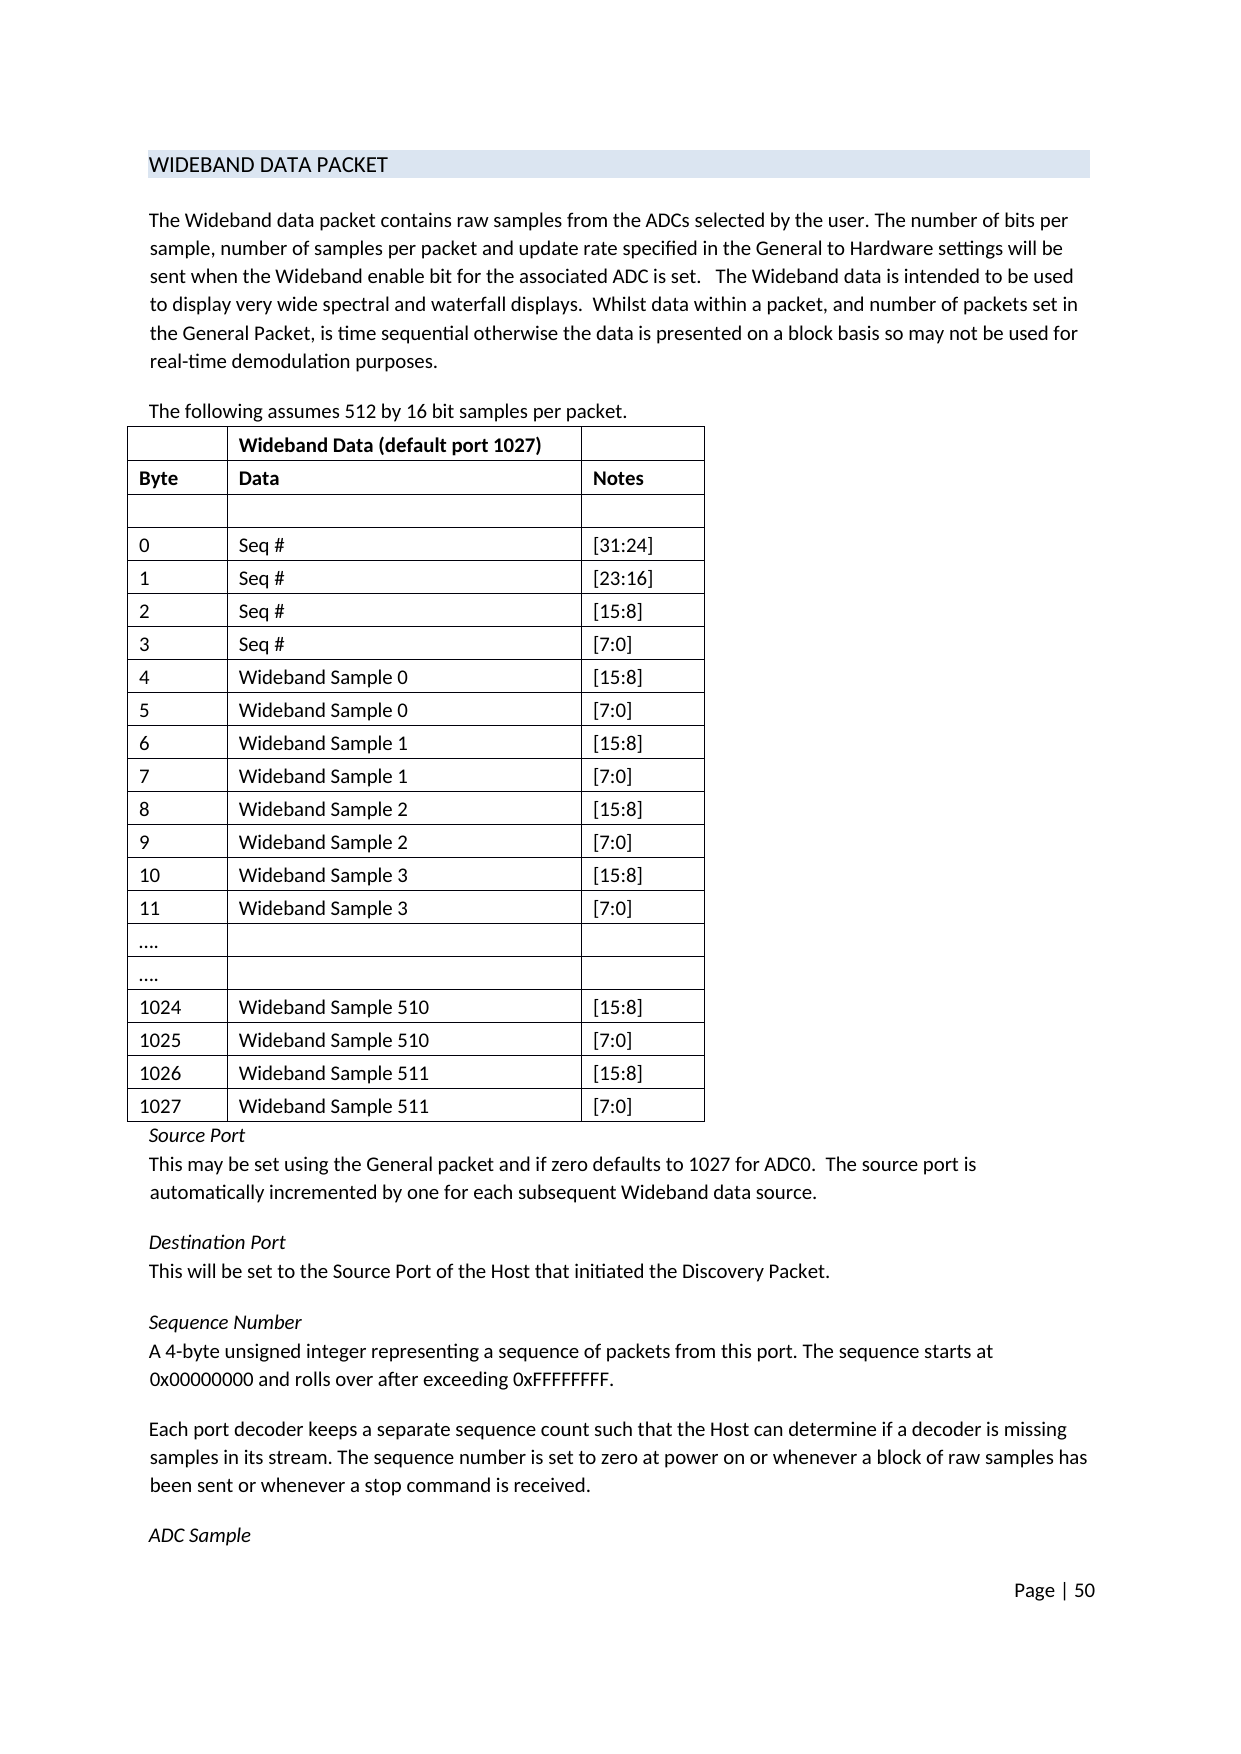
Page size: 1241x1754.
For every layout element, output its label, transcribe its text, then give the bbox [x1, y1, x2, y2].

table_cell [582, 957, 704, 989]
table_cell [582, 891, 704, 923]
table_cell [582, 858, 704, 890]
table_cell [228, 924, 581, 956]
text A 4-byte unsigned integer representing a sequence of packets from this port. The sequence starts at 0x00000000 and rolls over after exceeding 0xFFFFFFFF. [148, 1338, 1090, 1392]
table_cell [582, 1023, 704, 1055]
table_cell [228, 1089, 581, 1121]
text Sequence Number [148, 1309, 1090, 1334]
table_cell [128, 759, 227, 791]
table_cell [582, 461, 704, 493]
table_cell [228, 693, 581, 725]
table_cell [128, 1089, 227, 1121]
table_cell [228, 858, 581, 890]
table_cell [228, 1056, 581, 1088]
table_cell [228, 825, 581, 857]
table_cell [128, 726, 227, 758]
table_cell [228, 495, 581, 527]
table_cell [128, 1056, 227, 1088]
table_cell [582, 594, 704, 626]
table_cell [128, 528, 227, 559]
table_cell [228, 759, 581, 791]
text ADC Sample [148, 1523, 1090, 1548]
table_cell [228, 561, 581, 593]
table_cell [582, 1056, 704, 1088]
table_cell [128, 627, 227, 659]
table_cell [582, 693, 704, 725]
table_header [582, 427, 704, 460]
text This will be set to the Source Port of the Host that initiated the Discovery Packet. [148, 1259, 1090, 1284]
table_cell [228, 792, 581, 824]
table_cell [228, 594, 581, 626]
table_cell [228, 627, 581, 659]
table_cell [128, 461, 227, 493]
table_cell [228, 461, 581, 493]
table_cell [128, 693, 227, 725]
text The following assumes 512 by 16 bit samples per packet. [148, 398, 1090, 423]
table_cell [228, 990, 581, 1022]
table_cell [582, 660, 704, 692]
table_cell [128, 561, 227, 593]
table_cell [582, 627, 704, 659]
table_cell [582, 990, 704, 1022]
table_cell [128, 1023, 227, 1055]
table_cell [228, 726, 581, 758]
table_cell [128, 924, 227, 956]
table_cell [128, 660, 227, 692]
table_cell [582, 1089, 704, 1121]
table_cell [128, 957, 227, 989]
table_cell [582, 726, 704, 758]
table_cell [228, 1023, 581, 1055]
subtitle WIDEBAND DATA PACKET [148, 150, 1090, 178]
text This may be set using the General packet and if zero defaults to 1027 for ADC0. The source port is automatically incremented by one for each subsequent Wideband data source. [148, 1151, 1090, 1205]
text Source Port [148, 1122, 1090, 1147]
text The Wideband data packet contains raw samples from the ADCs selected by the user. The number of bits per sample, number of samples per packet and update rate specified in the General to Hardware settings will be sent when the Wideband enable bit for the associated ADC is set. The Wideband data is intended to be used to display very wide spectral and waterfall displays. Whilst data within a packet, and number of packets set in the General Packet, is time sequential otherwise the data is presented on a block basis so may not be used for real-time demodulation purposes. [148, 207, 1090, 373]
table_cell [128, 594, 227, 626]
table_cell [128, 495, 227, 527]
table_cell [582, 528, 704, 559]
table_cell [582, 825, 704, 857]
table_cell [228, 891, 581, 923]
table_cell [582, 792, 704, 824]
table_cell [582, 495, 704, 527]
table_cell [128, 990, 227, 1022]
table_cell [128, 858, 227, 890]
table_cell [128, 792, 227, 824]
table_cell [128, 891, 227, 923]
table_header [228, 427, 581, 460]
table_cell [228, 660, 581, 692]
text Destination Port [148, 1229, 1090, 1255]
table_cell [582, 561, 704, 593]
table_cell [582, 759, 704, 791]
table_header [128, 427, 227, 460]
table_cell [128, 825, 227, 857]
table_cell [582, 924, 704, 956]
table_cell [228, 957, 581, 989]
text Each port decoder keeps a separate sequence count such that the Host can determine if a decoder is missing samples in its stream. The sequence number is set to zero at power on or whenever a block of raw samples has been sent or whenever a stop command is received. [148, 1416, 1090, 1498]
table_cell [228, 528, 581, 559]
